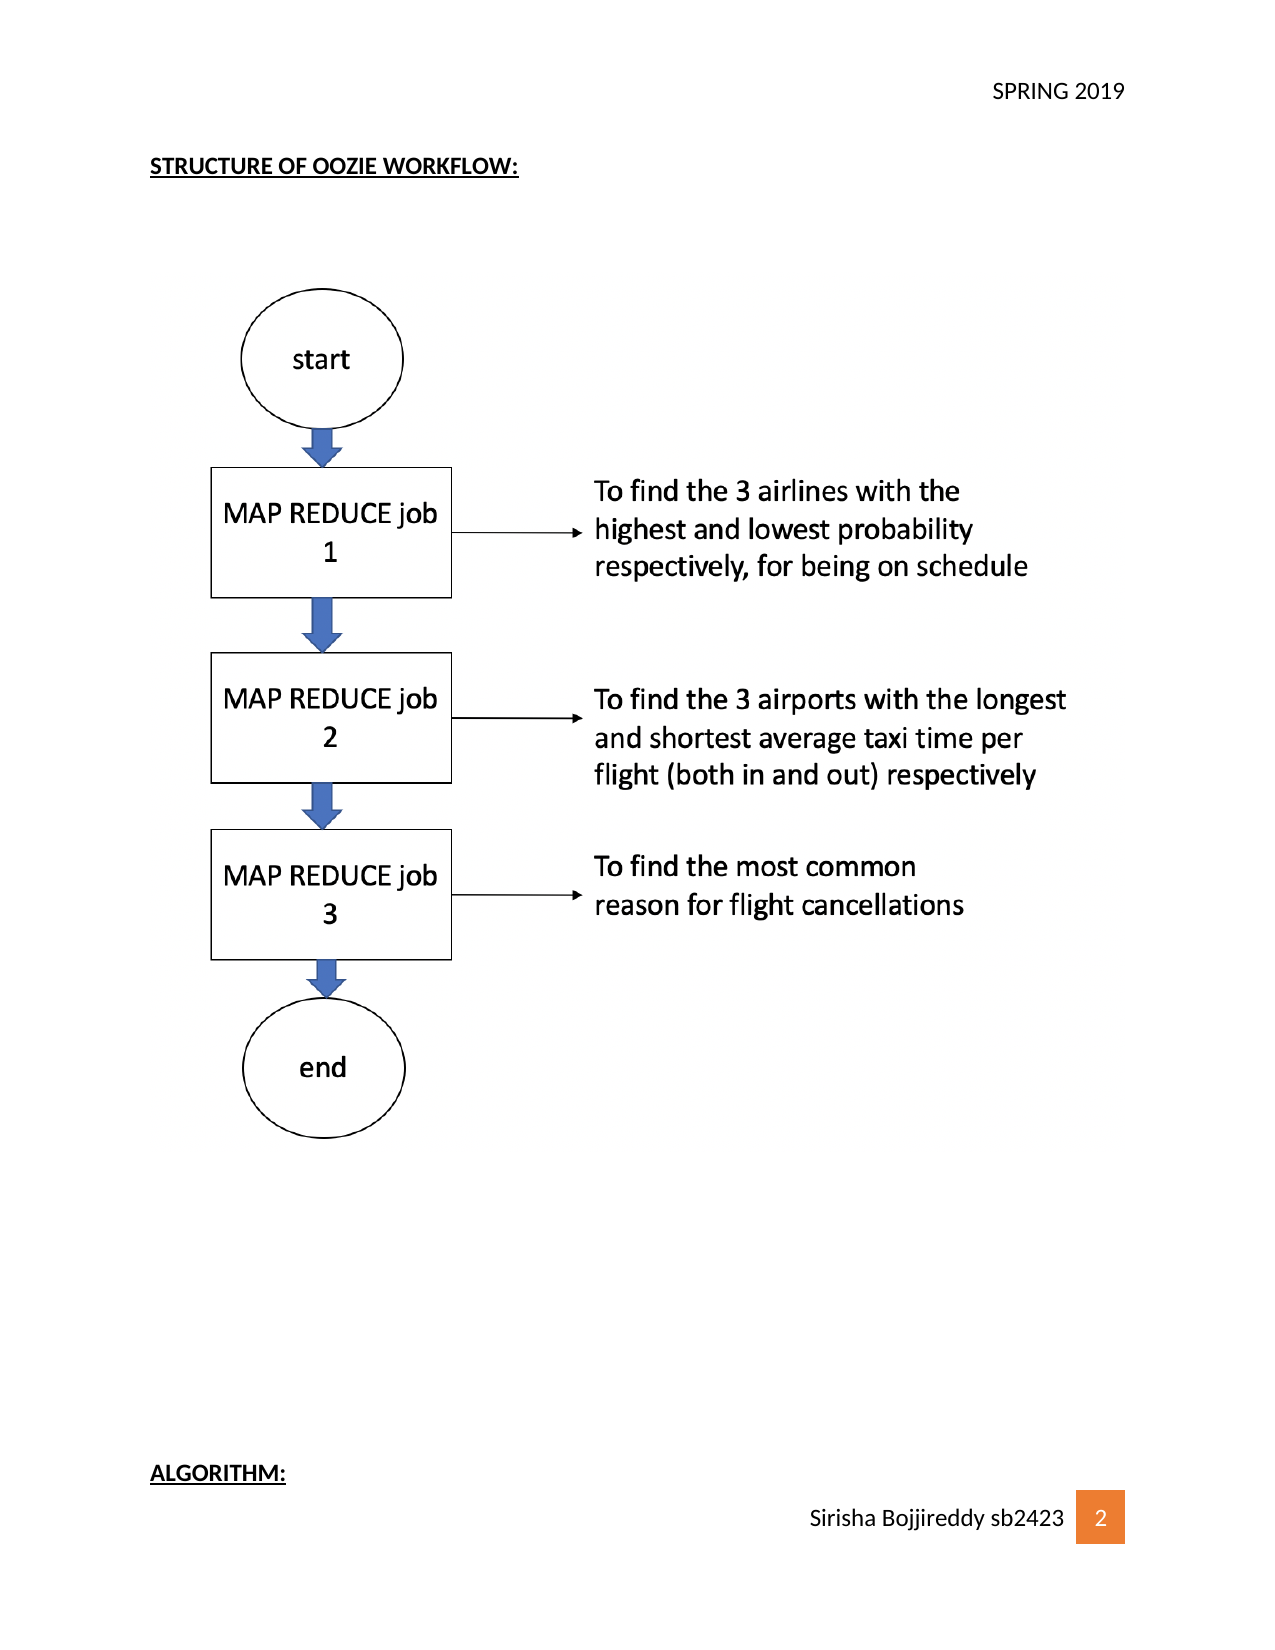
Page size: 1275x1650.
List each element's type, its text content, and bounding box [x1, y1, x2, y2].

text ALGORITHM: [150, 1457, 1125, 1488]
text STRUCTURE OF OOZIE WORKFLOW: [150, 150, 1125, 181]
picture [150, 272, 1125, 1152]
